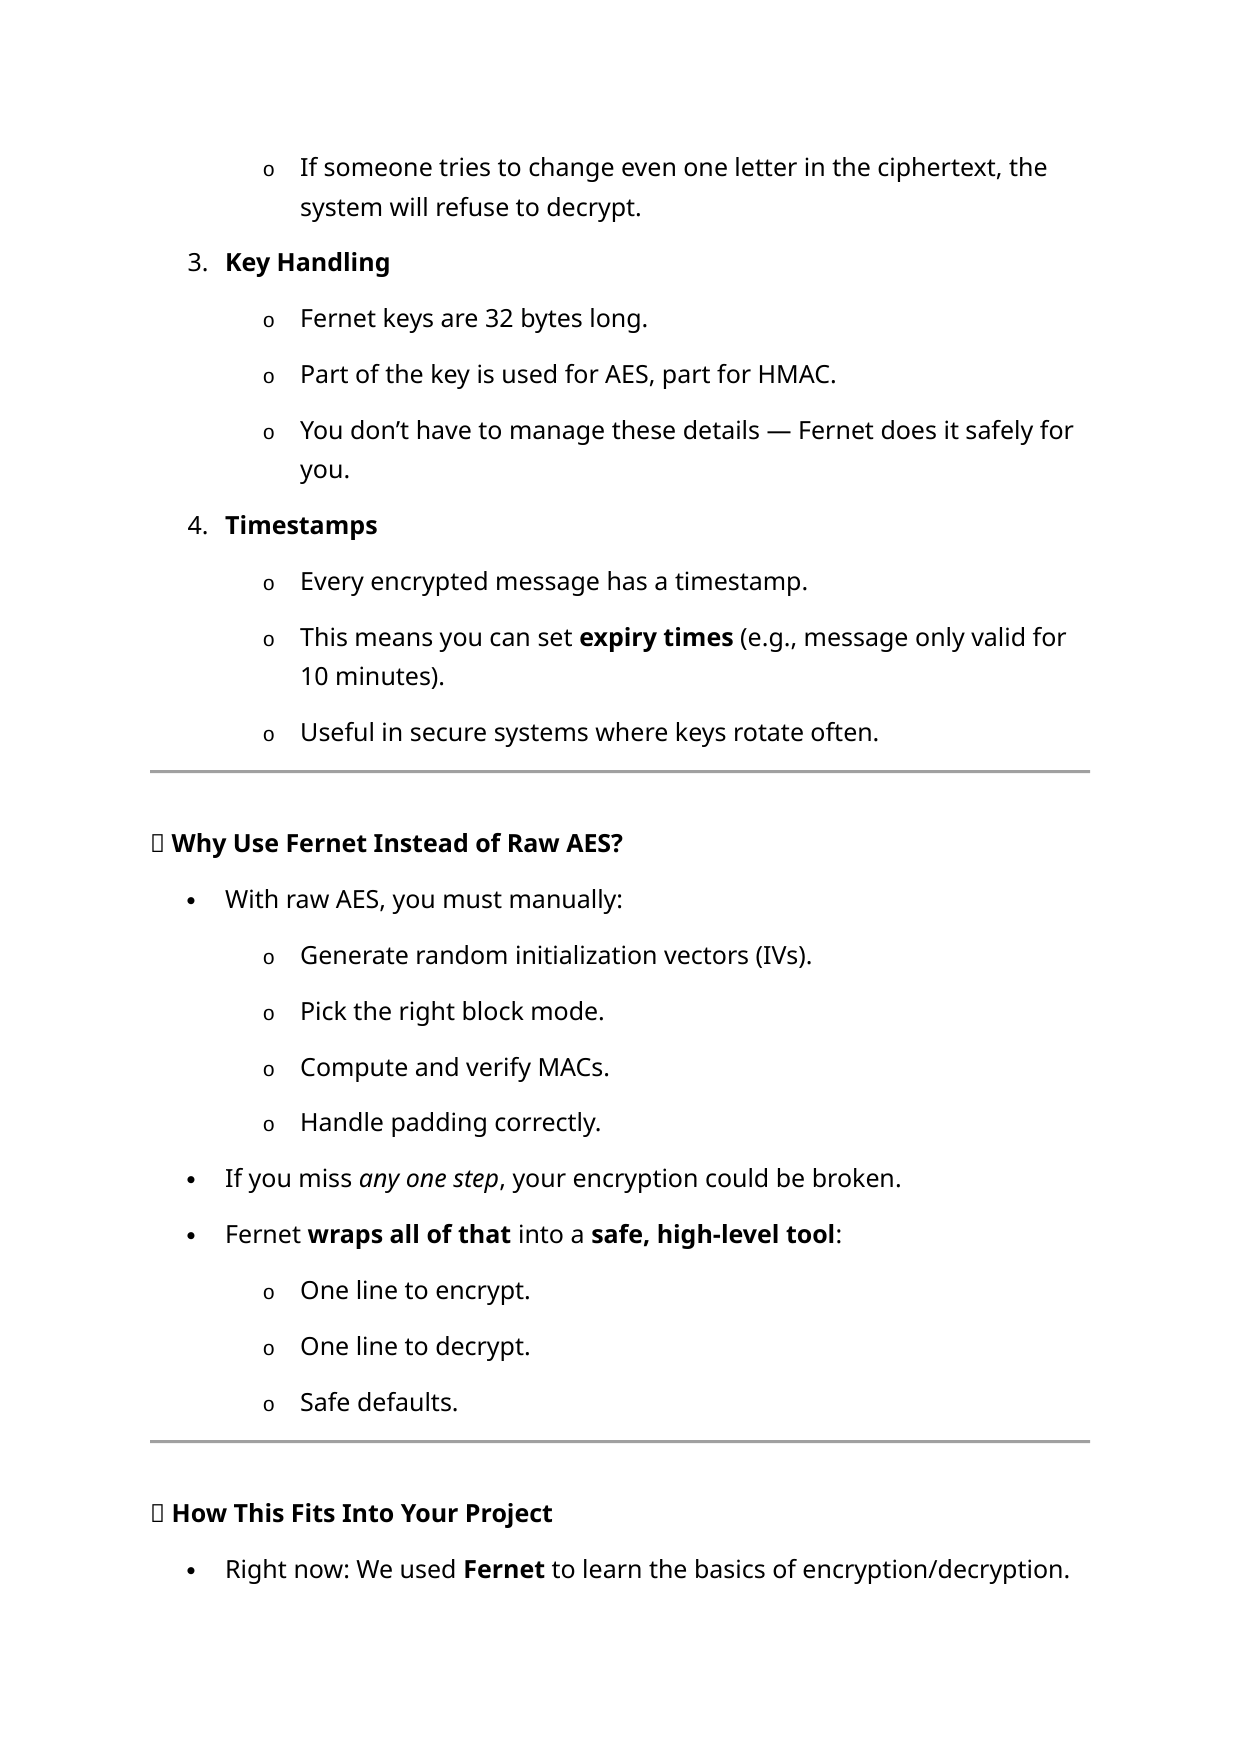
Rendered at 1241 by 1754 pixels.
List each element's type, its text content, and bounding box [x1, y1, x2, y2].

text 🔹 How This Fits Into Your Project [150, 1496, 1090, 1530]
list One line to decrypt. [262, 1328, 1090, 1362]
list If someone tries to change even one letter in the ciphertext, the system will refuse to decrypt. [262, 150, 1090, 223]
list Key Handling [187, 245, 1090, 279]
list Generate random initialization vectors (IVs). [262, 937, 1090, 972]
list Right now: We used Fernet to learn the basics of encryption/decryption. [187, 1552, 1090, 1586]
list Part of the key is used for AES, part for HMAC. [262, 357, 1090, 391]
list You don’t have to manage these details — Fernet does it safely for you. [262, 412, 1090, 486]
list With raw AES, you must manually: [187, 882, 1090, 916]
list Fernet wraps all of that into a safe, high-level tool: [187, 1217, 1090, 1251]
list Fernet keys are 32 bytes long. [262, 301, 1090, 335]
list If you miss any one step, your encryption could be broken. [187, 1161, 1090, 1195]
list Pick the right block mode. [262, 993, 1090, 1027]
list Useful in secure systems where keys rotate often. [262, 714, 1090, 748]
list This means you can set expiry times (e.g., message only valid for 10 minutes). [262, 619, 1090, 692]
list One line to encrypt. [262, 1272, 1090, 1307]
text 🔹 Why Use Fernet Instead of Raw AES? [150, 826, 1090, 860]
list Every encrypted message has a timestamp. [262, 563, 1090, 597]
list Handle padding correctly. [262, 1105, 1090, 1139]
list Compute and verify MACs. [262, 1049, 1090, 1083]
list Safe defaults. [262, 1384, 1090, 1418]
list Timestamps [187, 507, 1090, 542]
